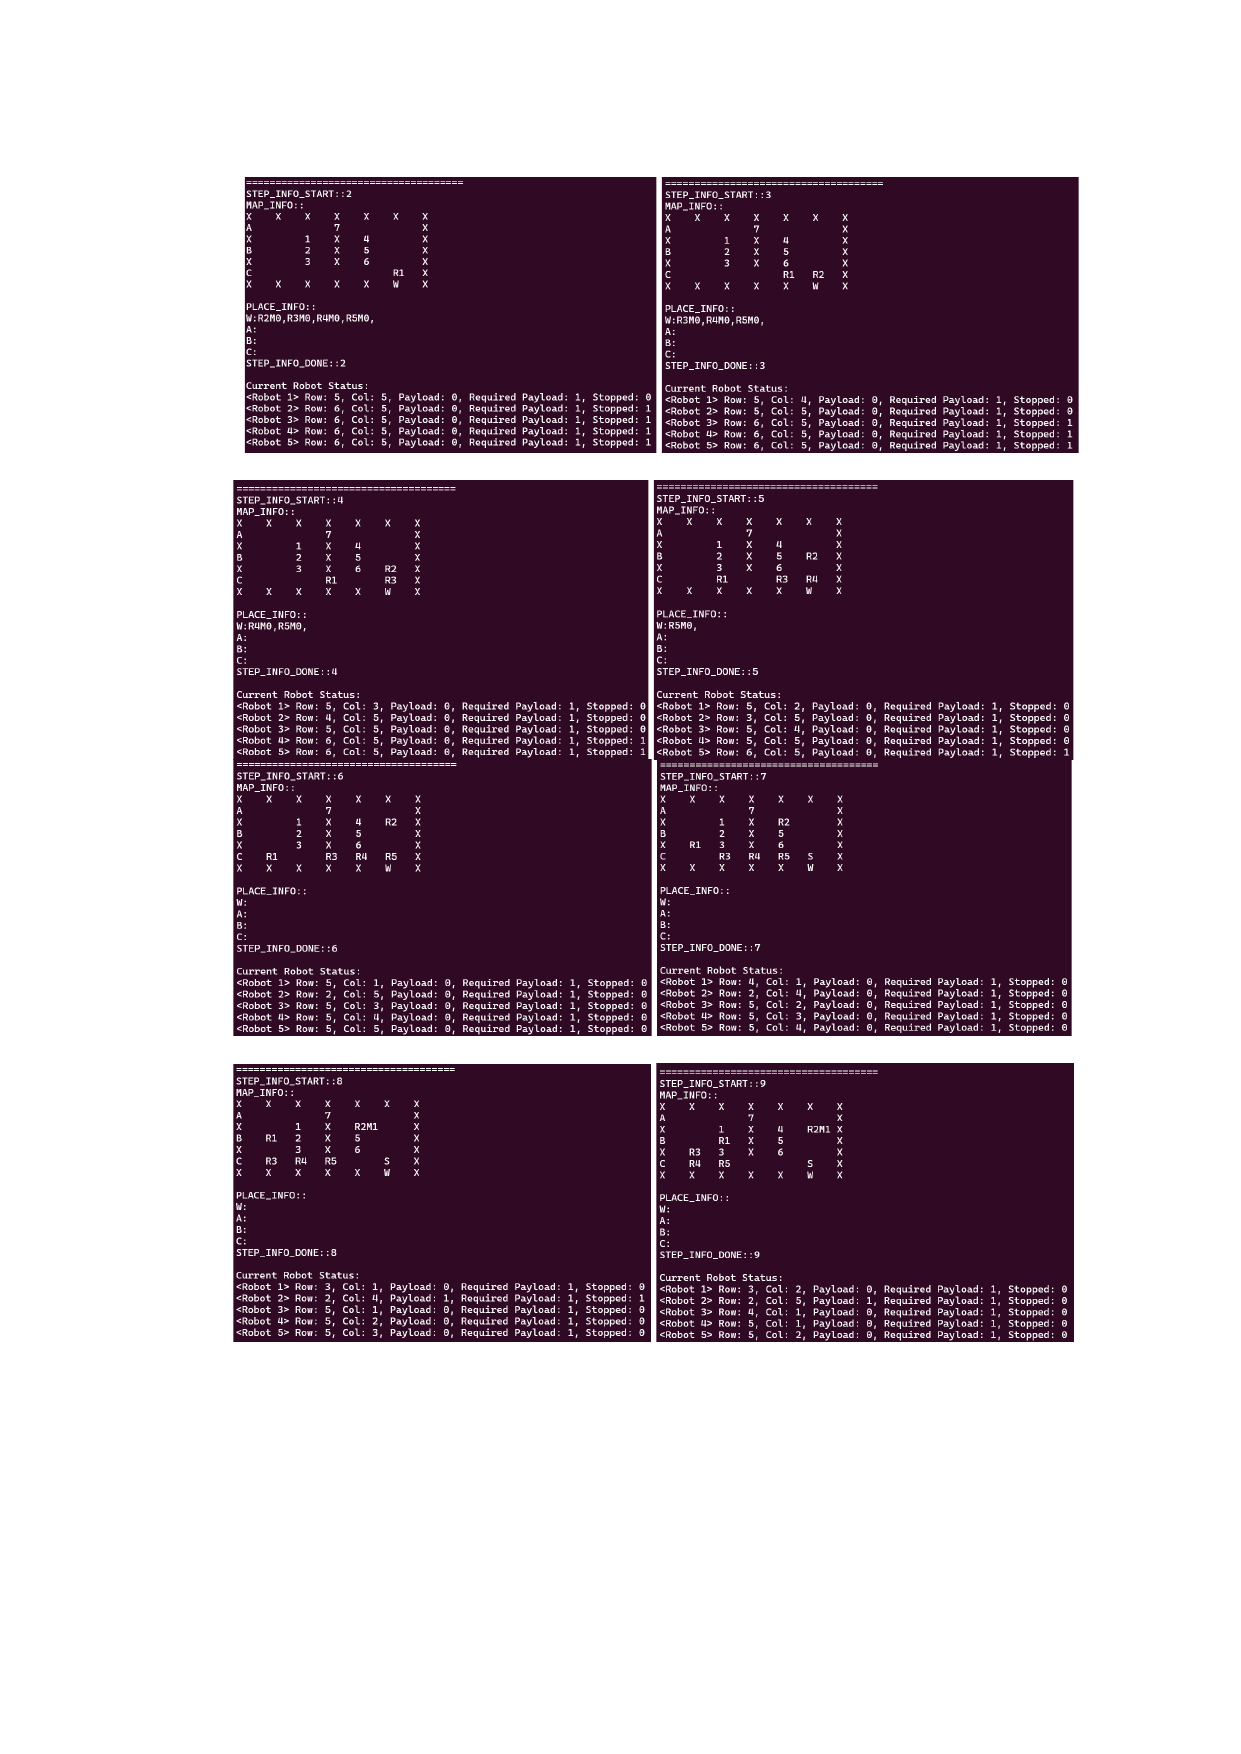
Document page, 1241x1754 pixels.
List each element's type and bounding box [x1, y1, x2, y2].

picture [656, 1063, 1074, 1342]
picture [244, 177, 657, 453]
picture [661, 177, 1079, 453]
picture [233, 1064, 651, 1342]
picture [653, 480, 1074, 1036]
picture [233, 480, 652, 1036]
